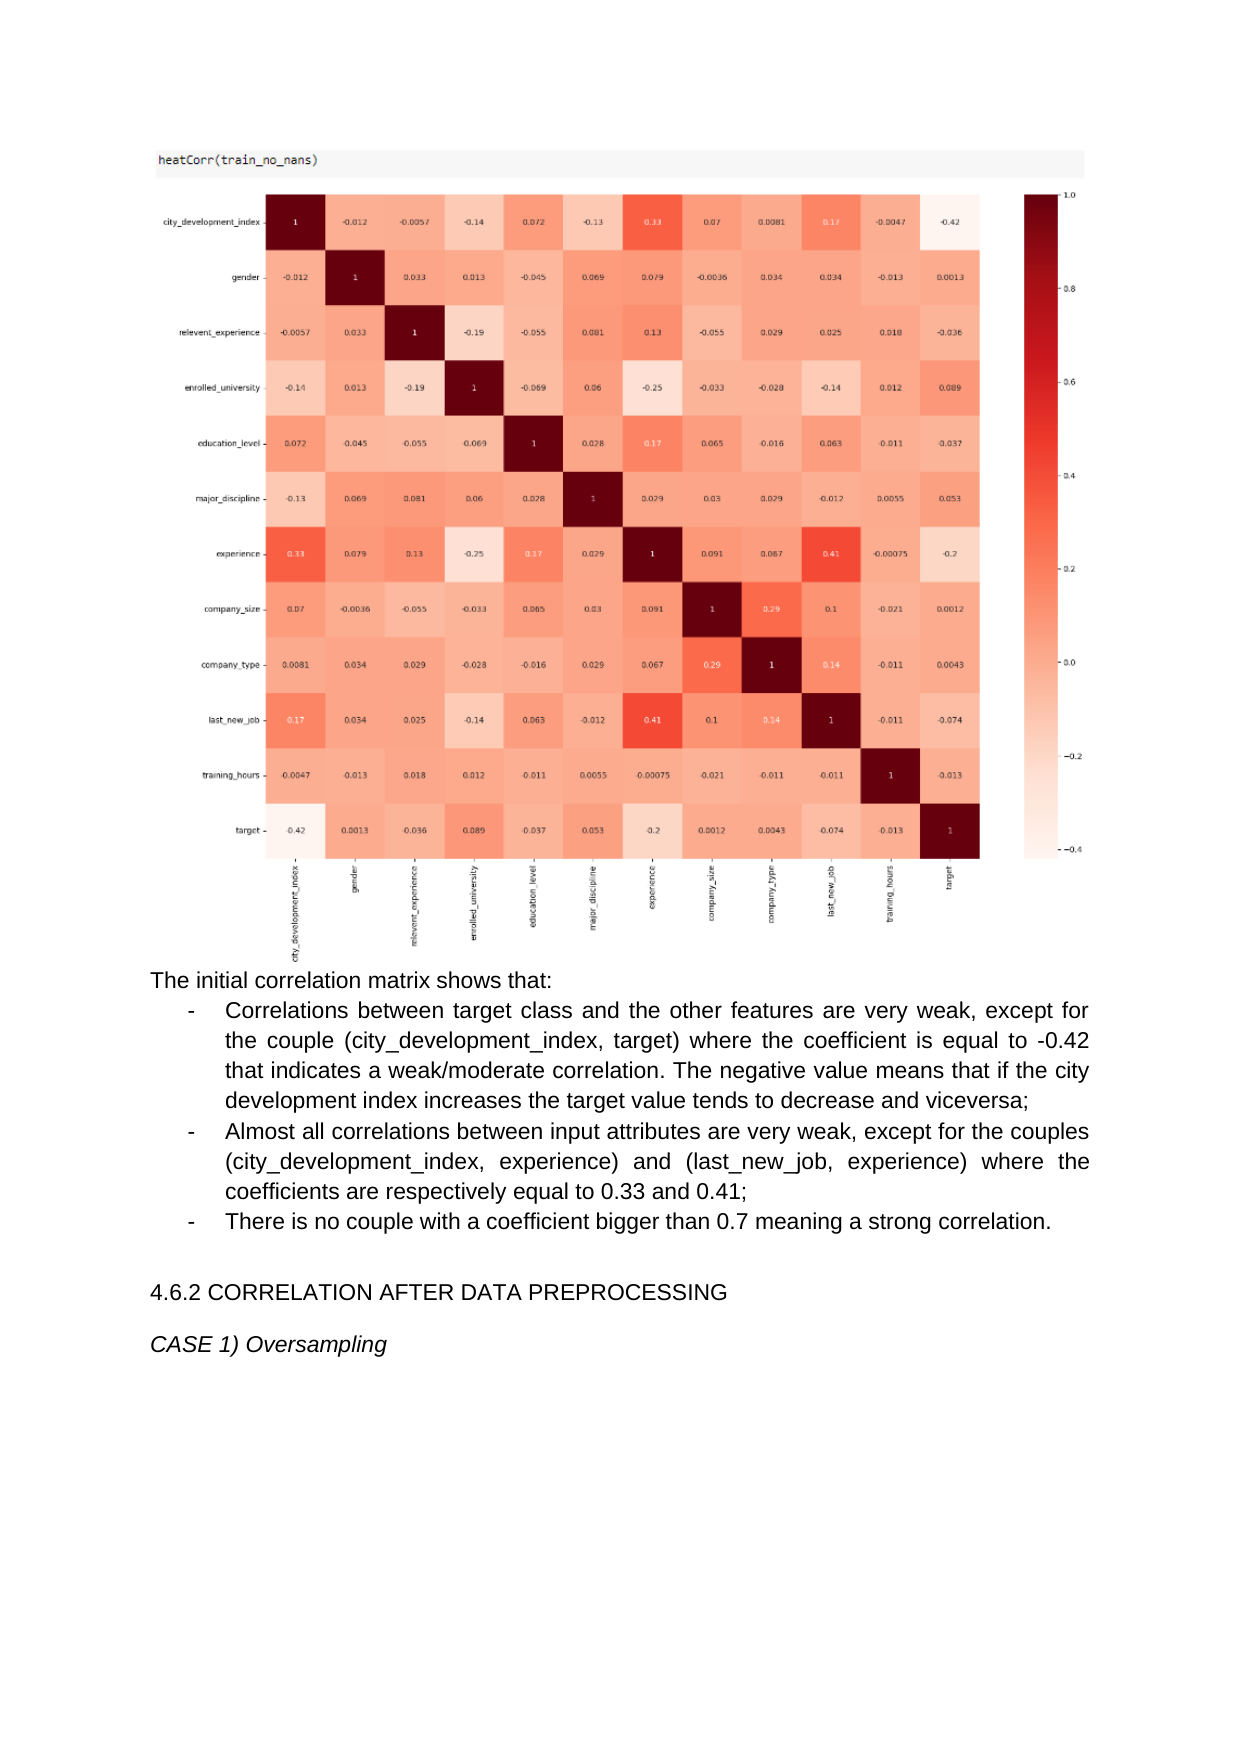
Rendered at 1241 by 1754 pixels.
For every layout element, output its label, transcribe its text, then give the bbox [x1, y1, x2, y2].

list There is no couple with a coefficient bigger than 0.7 meaning a strong correlation. [187, 1208, 1090, 1235]
picture [155, 150, 1085, 963]
text CASE 1) Oversampling [150, 1331, 1090, 1357]
list Almost all correlations between input attributes are very weak, except for the couples (city_development_index, experience) and (last_new_job, experience) where the coefficients are respectively equal to 0.33 and 0.41; [187, 1118, 1090, 1204]
text 4.6.2 CORRELATION AFTER DATA PREPROCESSING [150, 1279, 1090, 1306]
list Correlations between target class and the other features are very weak, except for the couple (city_development_index, target) where the coefficient is equal to -0.42 that indicates a weak/moderate correlation. The negative value means that if the city development index increases the target value tends to decrease and viceversa; [187, 997, 1090, 1114]
text The initial correlation matrix shows that: [150, 967, 1090, 993]
